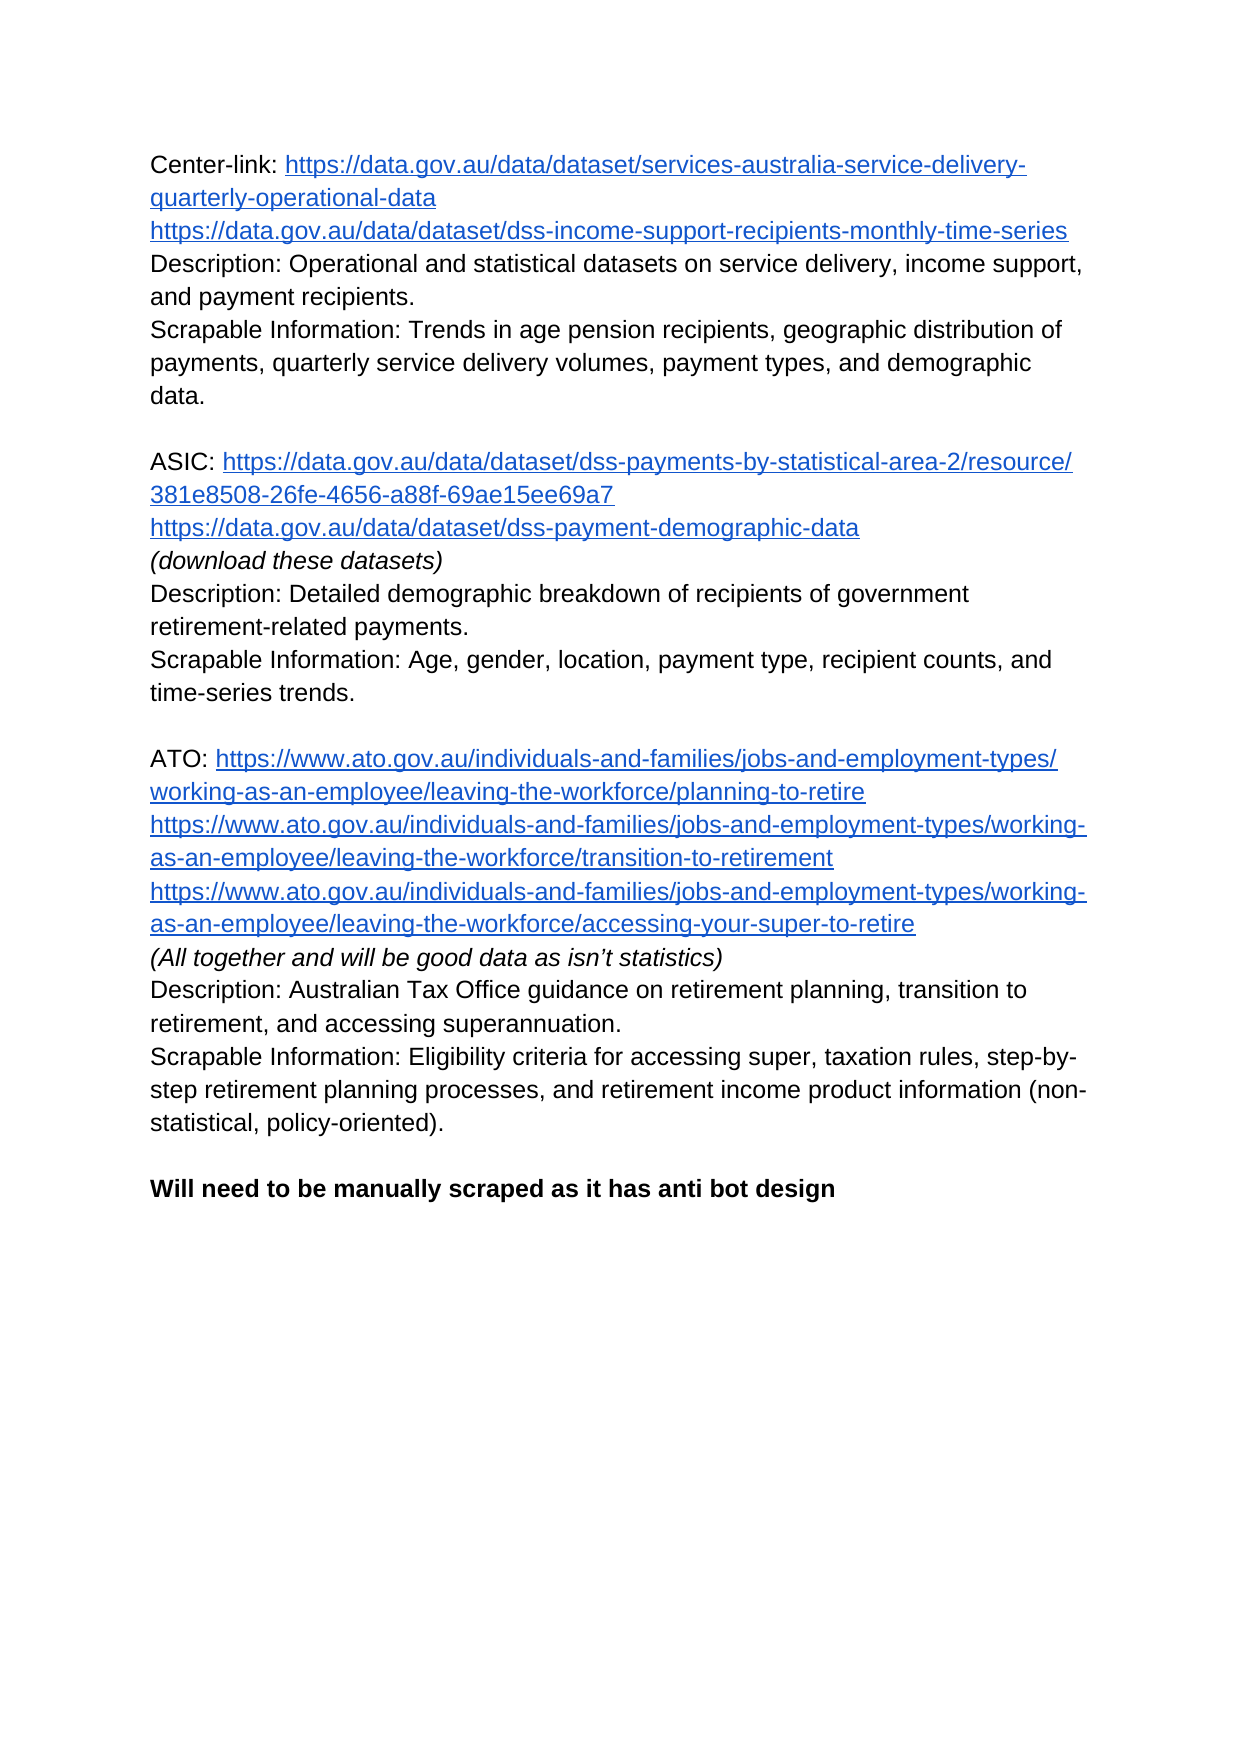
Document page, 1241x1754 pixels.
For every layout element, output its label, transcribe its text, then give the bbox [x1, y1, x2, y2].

text (download these datasets) [150, 546, 1090, 575]
text Center-link: https://data.gov.au/data/dataset/services-australia-service-delivery-quarterly-operational-data [150, 150, 1090, 212]
text Scrapable Information: Age, gender, location, payment type, recipient counts, and time-series trends. [150, 645, 1090, 707]
text Will need to be manually scraped as it has anti bot design [150, 1174, 1090, 1202]
text ATO: https://www.ato.gov.au/individuals-and-families/jobs-and-employment-types/working-as-an-employee/leaving-the-workforce/planning-to-retire [150, 744, 1090, 806]
text Scrapable Information: Trends in age pension recipients, geographic distribution of payments, quarterly service delivery volumes, payment types, and demographic data. [150, 315, 1090, 410]
text https://data.gov.au/data/dataset/dss-income-support-recipients-monthly-time-series [150, 216, 1090, 245]
text (All together and will be good data as isn’t statistics) [150, 942, 1090, 971]
text https://www.ato.gov.au/individuals-and-families/jobs-and-employment-types/working-as-an-employee/leaving-the-workforce/accessing-your-super-to-retire [150, 876, 1090, 938]
text https://www.ato.gov.au/individuals-and-families/jobs-and-employment-types/working-as-an-employee/leaving-the-workforce/transition-to-retirement [150, 810, 1090, 872]
text Description: Operational and statistical datasets on service delivery, income support, and payment recipients. [150, 249, 1090, 311]
text https://data.gov.au/data/dataset/dss-payment-demographic-data [150, 513, 1090, 542]
text Description: Australian Tax Office guidance on retirement planning, transition to retirement, and accessing superannuation. [150, 976, 1090, 1037]
text Description: Detailed demographic breakdown of recipients of government retirement-related payments. [150, 579, 1090, 641]
text ASIC: https://data.gov.au/data/dataset/dss-payments-by-statistical-area-2/resource/381e8508-26fe-4656-a88f-69ae15ee69a7 [150, 447, 1090, 509]
text Scrapable Information: Eligibility criteria for accessing super, taxation rules, step-by-step retirement planning processes, and retirement income product information (non-statistical, policy-oriented). [150, 1042, 1090, 1136]
